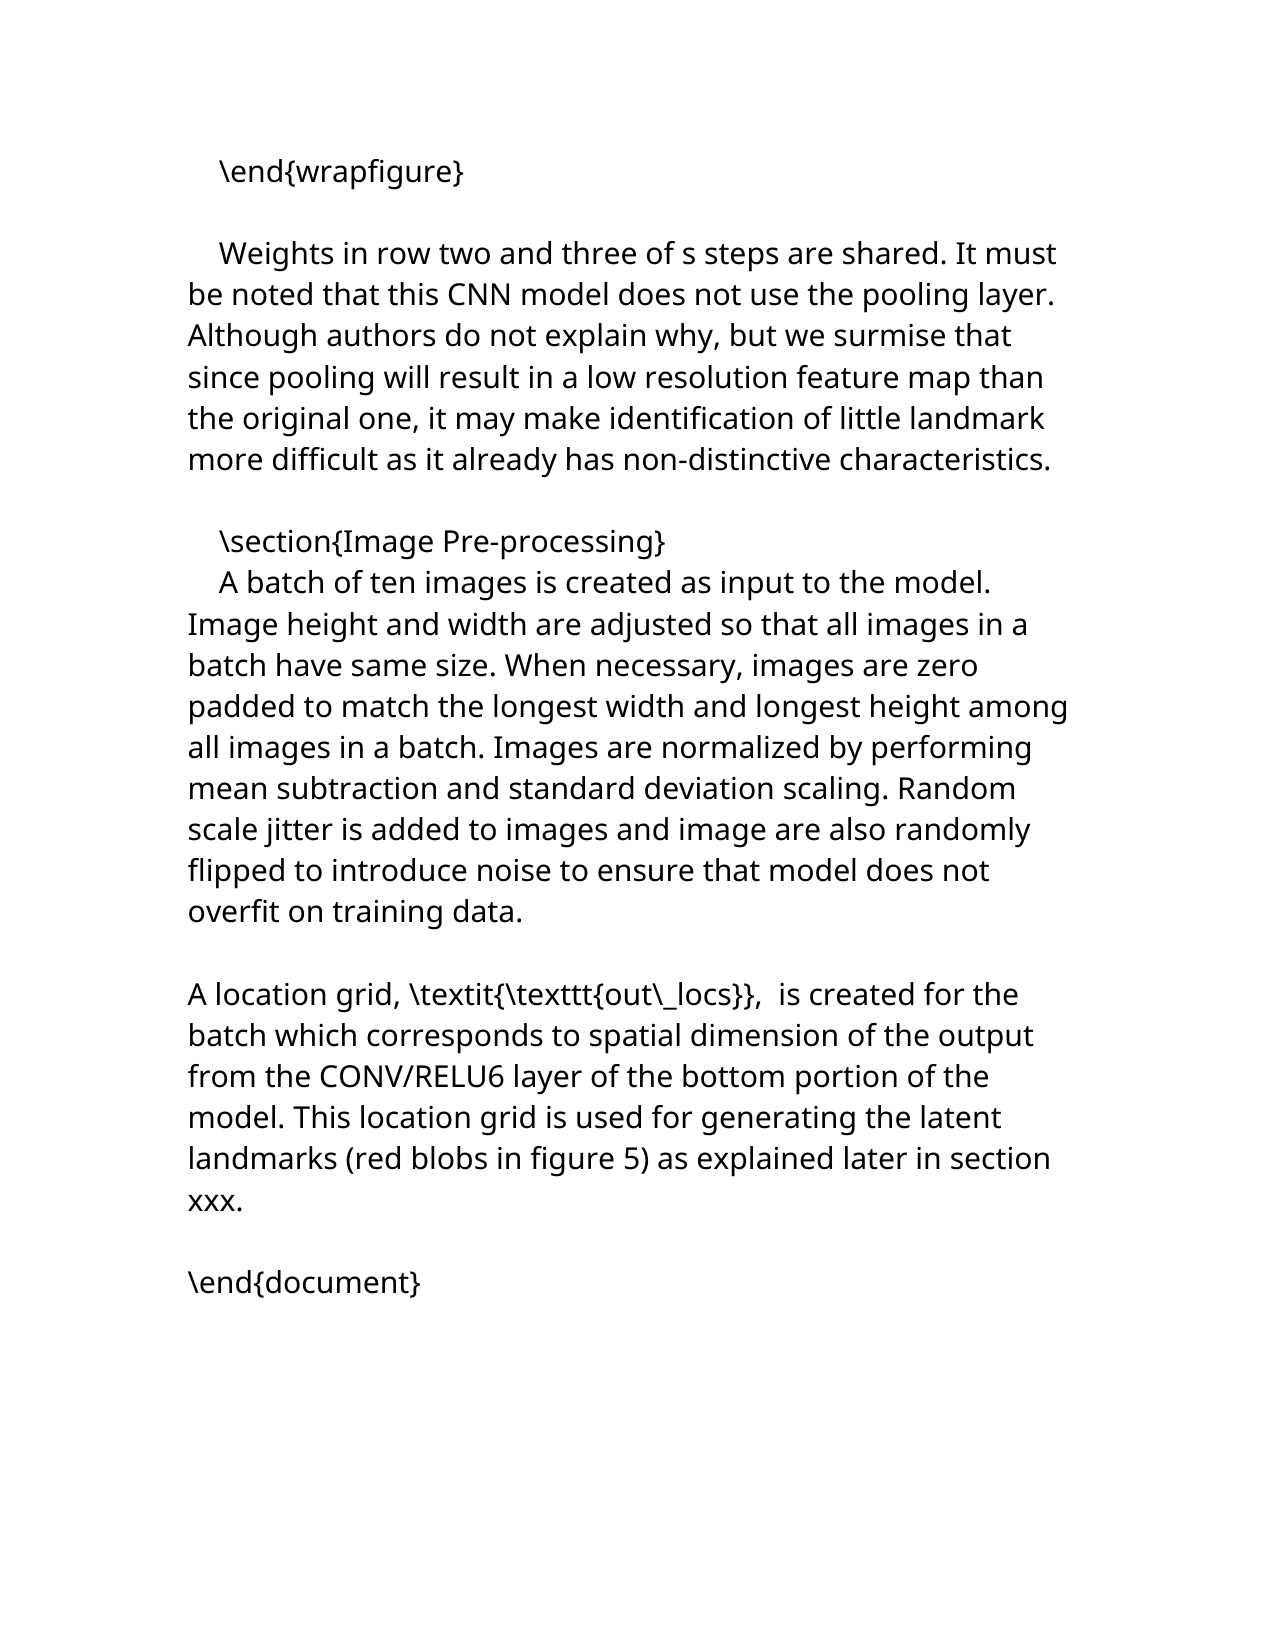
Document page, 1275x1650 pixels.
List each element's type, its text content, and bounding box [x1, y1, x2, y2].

text \end{wrapfigure} [187, 150, 1087, 191]
text A location grid, \textit{\texttt{out\_locs}}, is created for the batch which corresponds to spatial dimension of the output from the CONV/RELU6 layer of the bottom portion of the model. This location grid is used for generating the latent landmarks (red blobs in figure 5) as explained later in section xxx. [187, 973, 1087, 1220]
text \section{Image Pre-processing} [187, 520, 1087, 561]
text Weights in row two and three of s steps are shared. It must be noted that this CNN model does not use the pooling layer. Although authors do not explain why, but we surmise that since pooling will result in a low resolution feature map than the original one, it may make identification of little landmark more difficult as it already has non-distinctive characteristics. [187, 232, 1087, 479]
text \end{document} [187, 1261, 1087, 1302]
text A batch of ten images is created as input to the model. Image height and width are adjusted so that all images in a batch have same size. When necessary, images are zero padded to match the longest width and longest height among all images in a batch. Images are normalized by performing mean subtraction and standard deviation scaling. Random scale jitter is added to images and image are also randomly flipped to introduce noise to ensure that model does not overfit on training data. [187, 561, 1087, 932]
